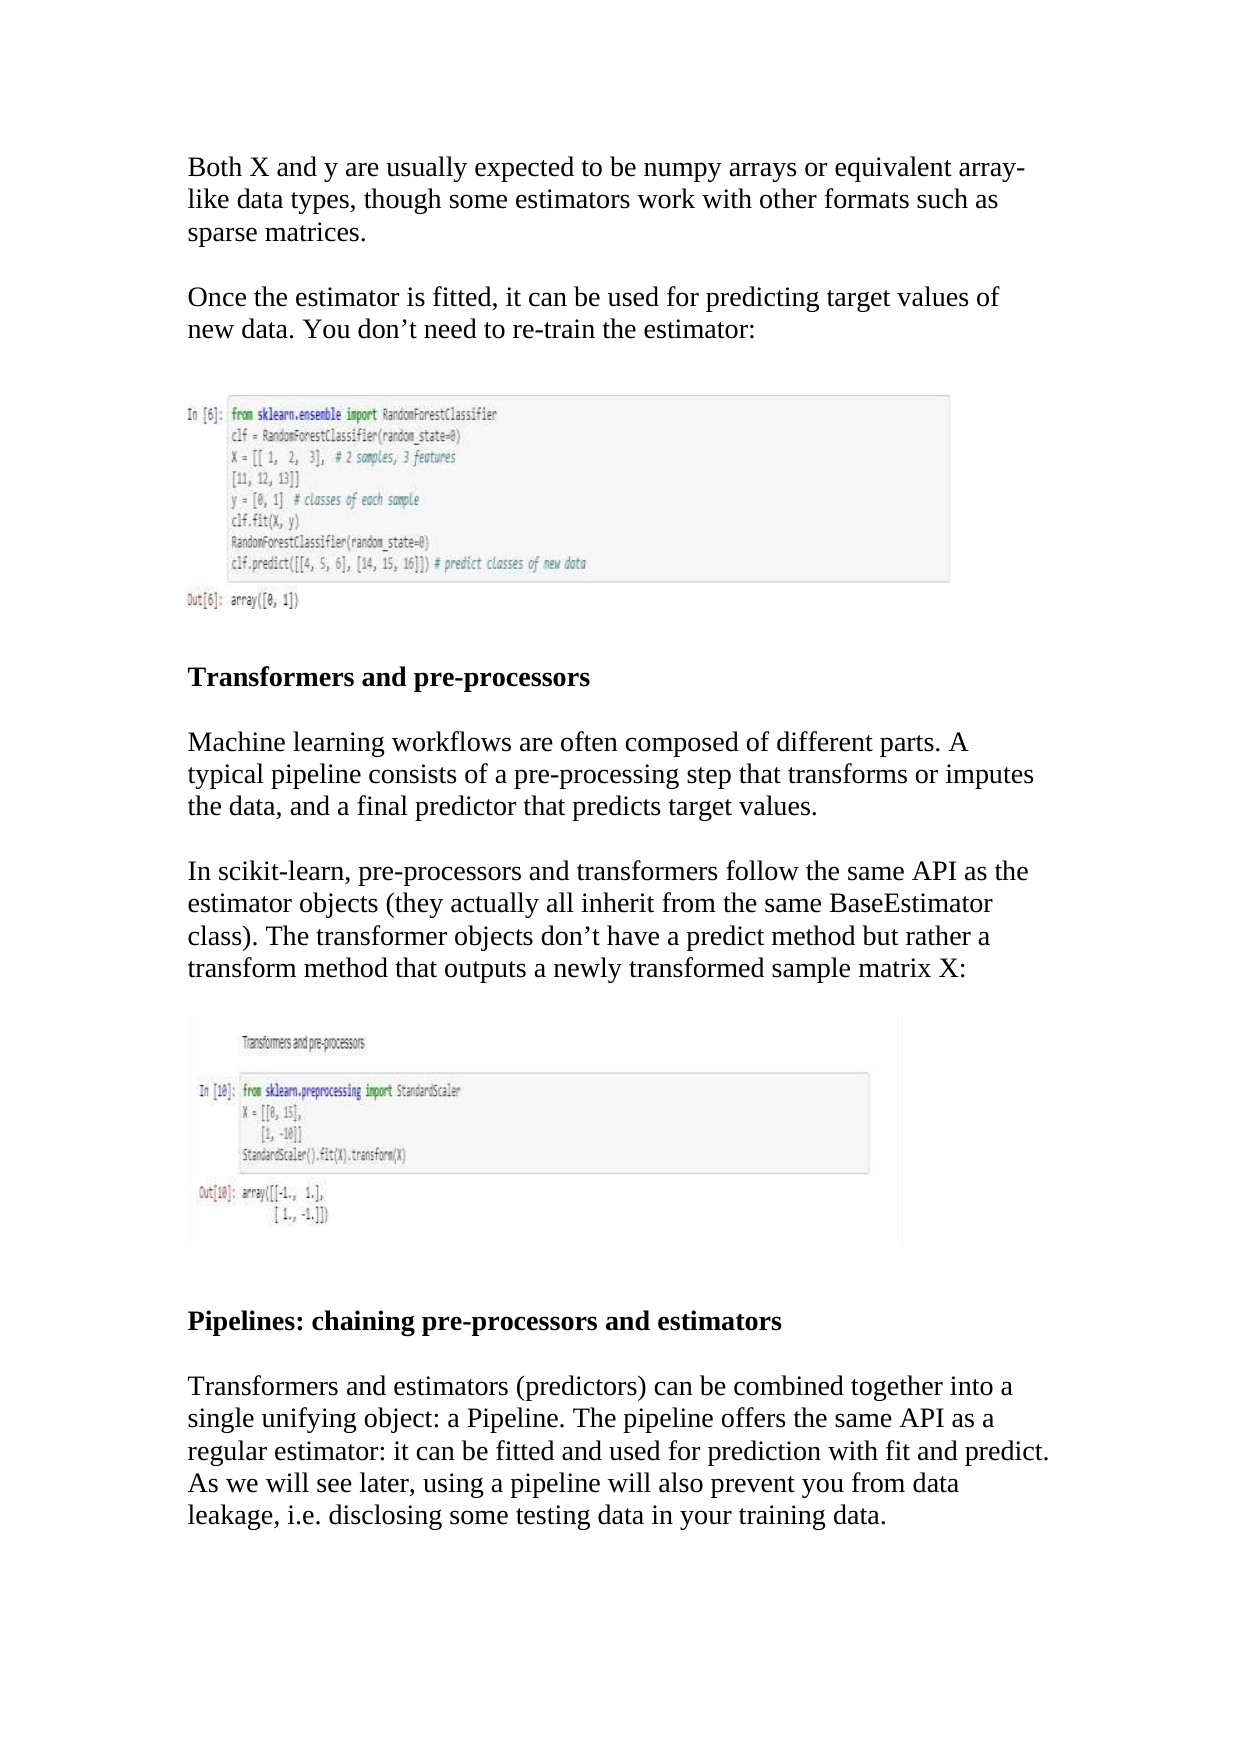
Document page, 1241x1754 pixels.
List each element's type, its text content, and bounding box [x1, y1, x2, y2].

text In scikit-learn, pre-processors and transformers follow the same API as the [187, 854, 1053, 887]
text Once the estimator is fitted, it can be used for predicting target values of new data. You don’t need to re-train the estimator: [187, 279, 1053, 344]
text Transformers and pre-processors [187, 660, 1053, 692]
text Machine learning workflows are often composed of different parts. A typical pipeline consists of a pre-processing step that transforms or imputes the data, and a final predictor that predicts target values. [187, 724, 1053, 822]
text Pipelines: chaining pre-processors and estimators [187, 1304, 1053, 1336]
text estimator objects (they actually all inherit from the same BaseEstimator class). The transformer objects don’t have a predict method but rather a transform method that outputs a newly transformed sample matrix X: [187, 887, 1053, 984]
picture [187, 1016, 903, 1247]
picture [187, 395, 951, 609]
text Transformers and estimators (predictors) can be combined together into a single unifying object: a Pipeline. The pipeline offers the same API as a regular estimator: it can be fitted and used for prediction with fit and predict. As we will see later, using a pipeline will also prevent you from data leakage, i.e. disclosing some testing data in your training data. [187, 1369, 1053, 1531]
text Both X and y are usually expected to be numpy arrays or equivalent array-like data types, though some estimators work with other formats such as sparse matrices. [187, 150, 1053, 247]
